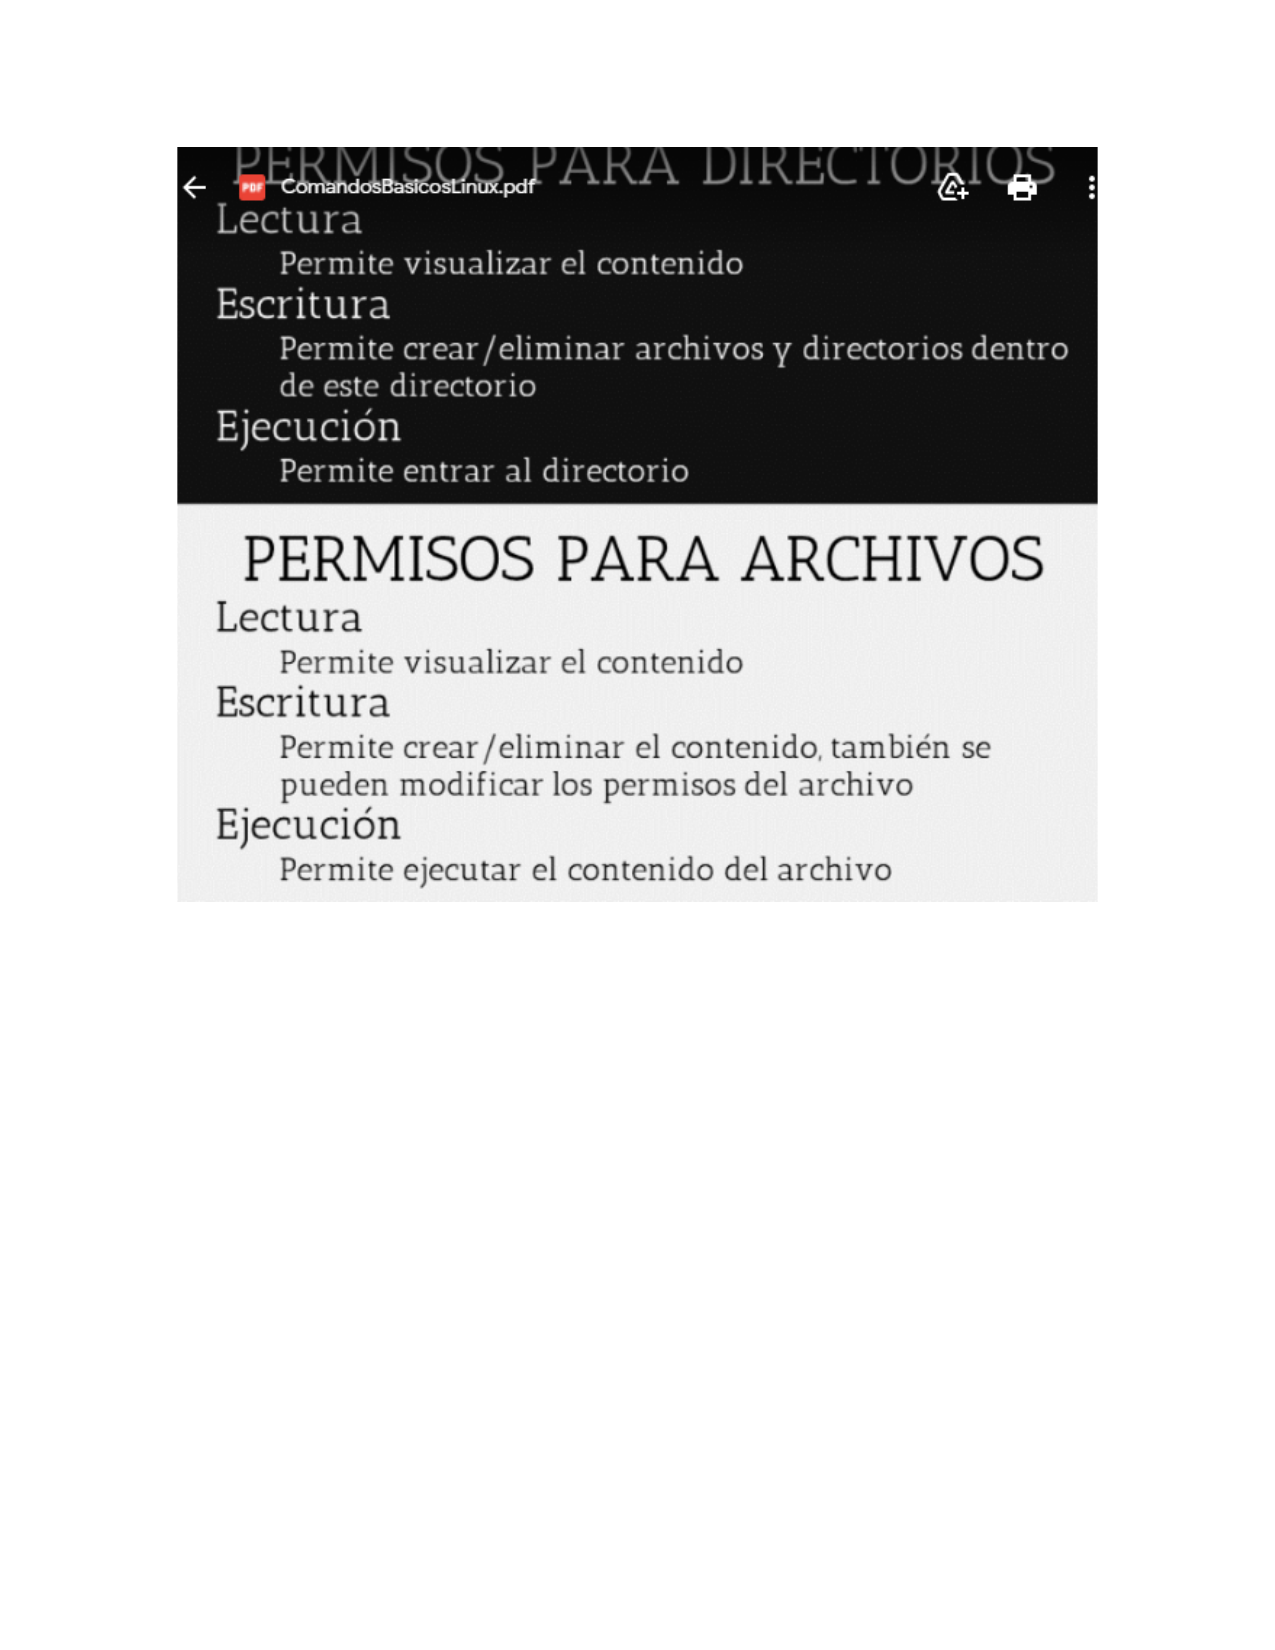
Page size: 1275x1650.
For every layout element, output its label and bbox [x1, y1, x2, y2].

picture [177, 147, 1098, 902]
